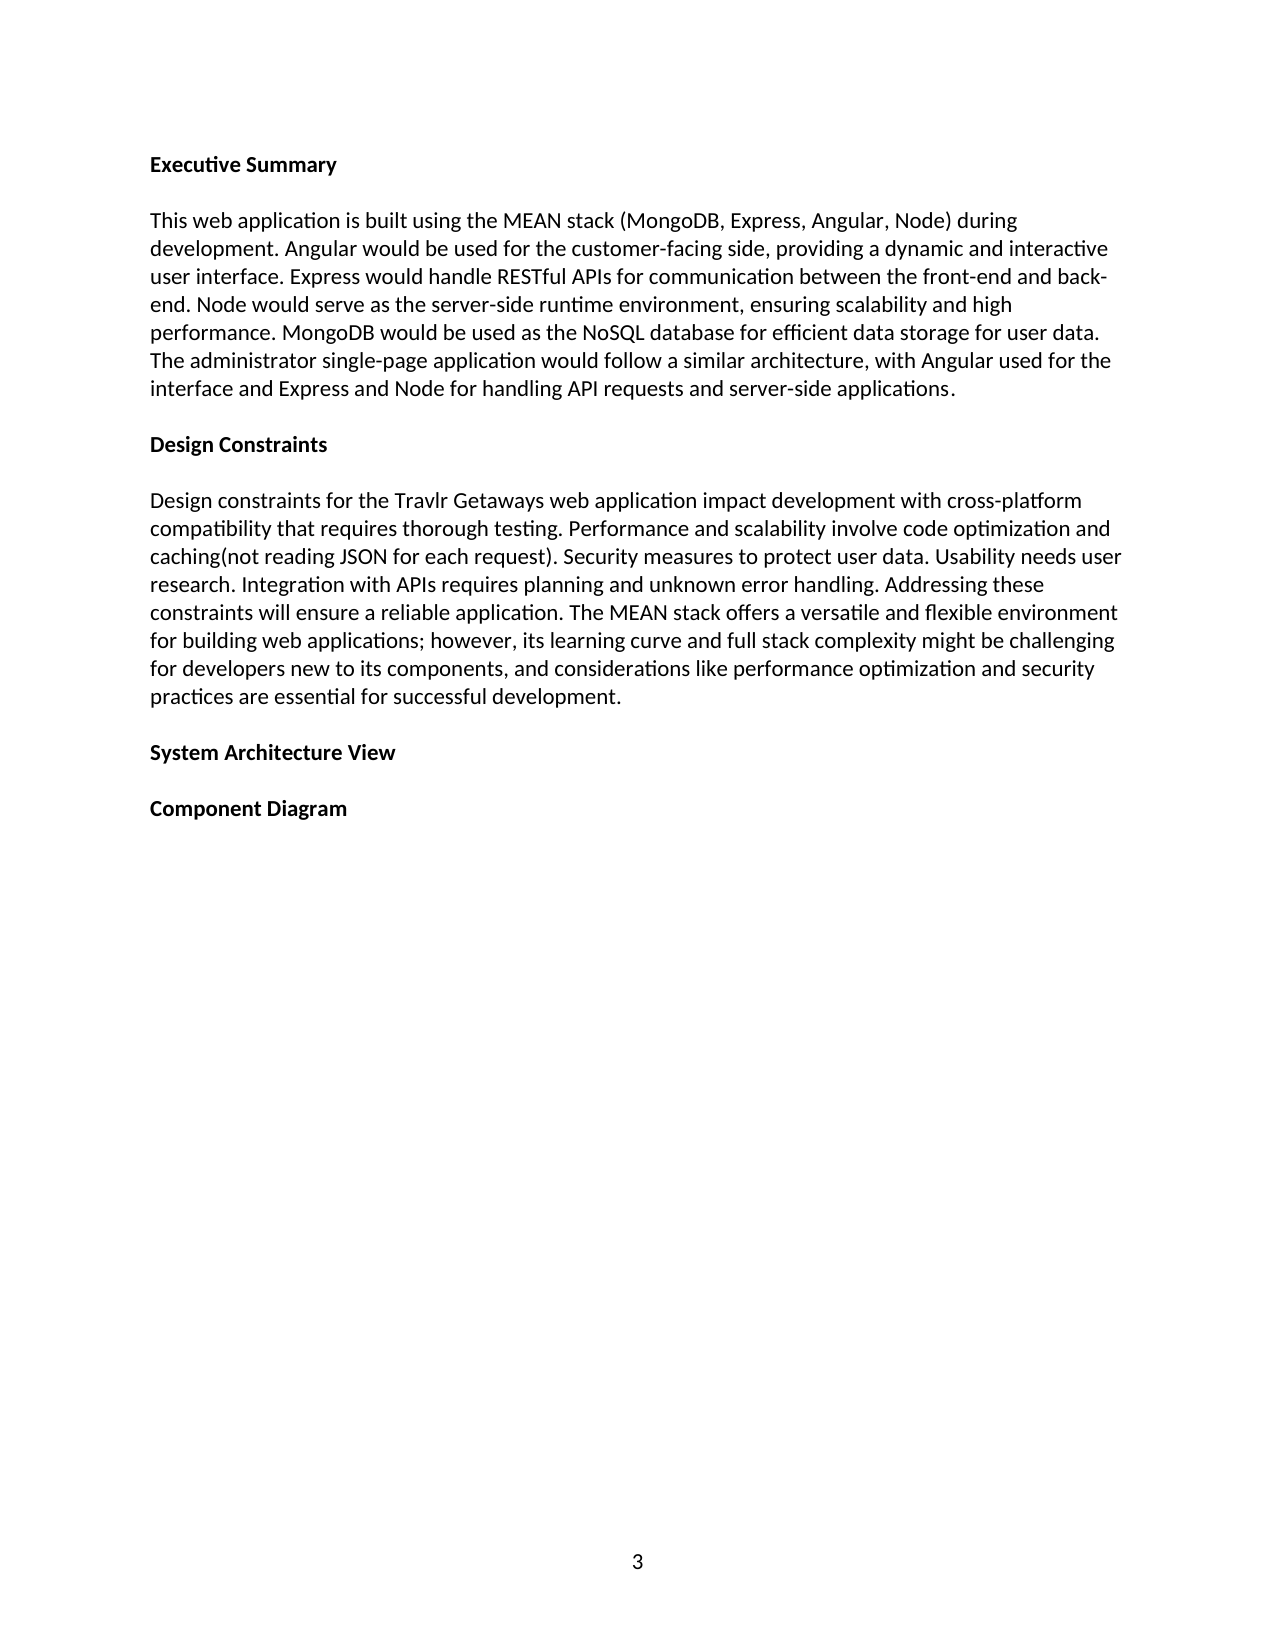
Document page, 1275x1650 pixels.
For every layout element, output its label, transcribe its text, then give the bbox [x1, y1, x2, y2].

subtitle Design Constraints [150, 430, 1125, 458]
subtitle Executive Summary [150, 150, 1125, 178]
text This web application is built using the MEAN stack (MongoDB, Express, Angular, Node) during development. Angular would be used for the customer-facing side, providing a dynamic and interactive user interface. Express would handle RESTful APIs for communication between the front-end and back-end. Node would serve as the server-side runtime environment, ensuring scalability and high performance. MongoDB would be used as the NoSQL database for efficient data storage for user data. The administrator single-page application would follow a similar architecture, with Angular used for the interface and Express and Node for handling API requests and server-side applications. [150, 206, 1125, 402]
text Design constraints for the Travlr Getaways web application impact development with cross-platform compatibility that requires thorough testing. Performance and scalability involve code optimization and caching(not reading JSON for each request). Security measures to protect user data. Usability needs user research. Integration with APIs requires planning and unknown error handling. Addressing these constraints will ensure a reliable application. The MEAN stack offers a versatile and flexible environment for building web applications; however, its learning curve and full stack complexity might be challenging for developers new to its components, and considerations like performance optimization and security practices are essential for successful development. [150, 486, 1125, 710]
subtitle Component Diagram [150, 794, 1125, 822]
subtitle System Architecture View [150, 738, 1125, 766]
